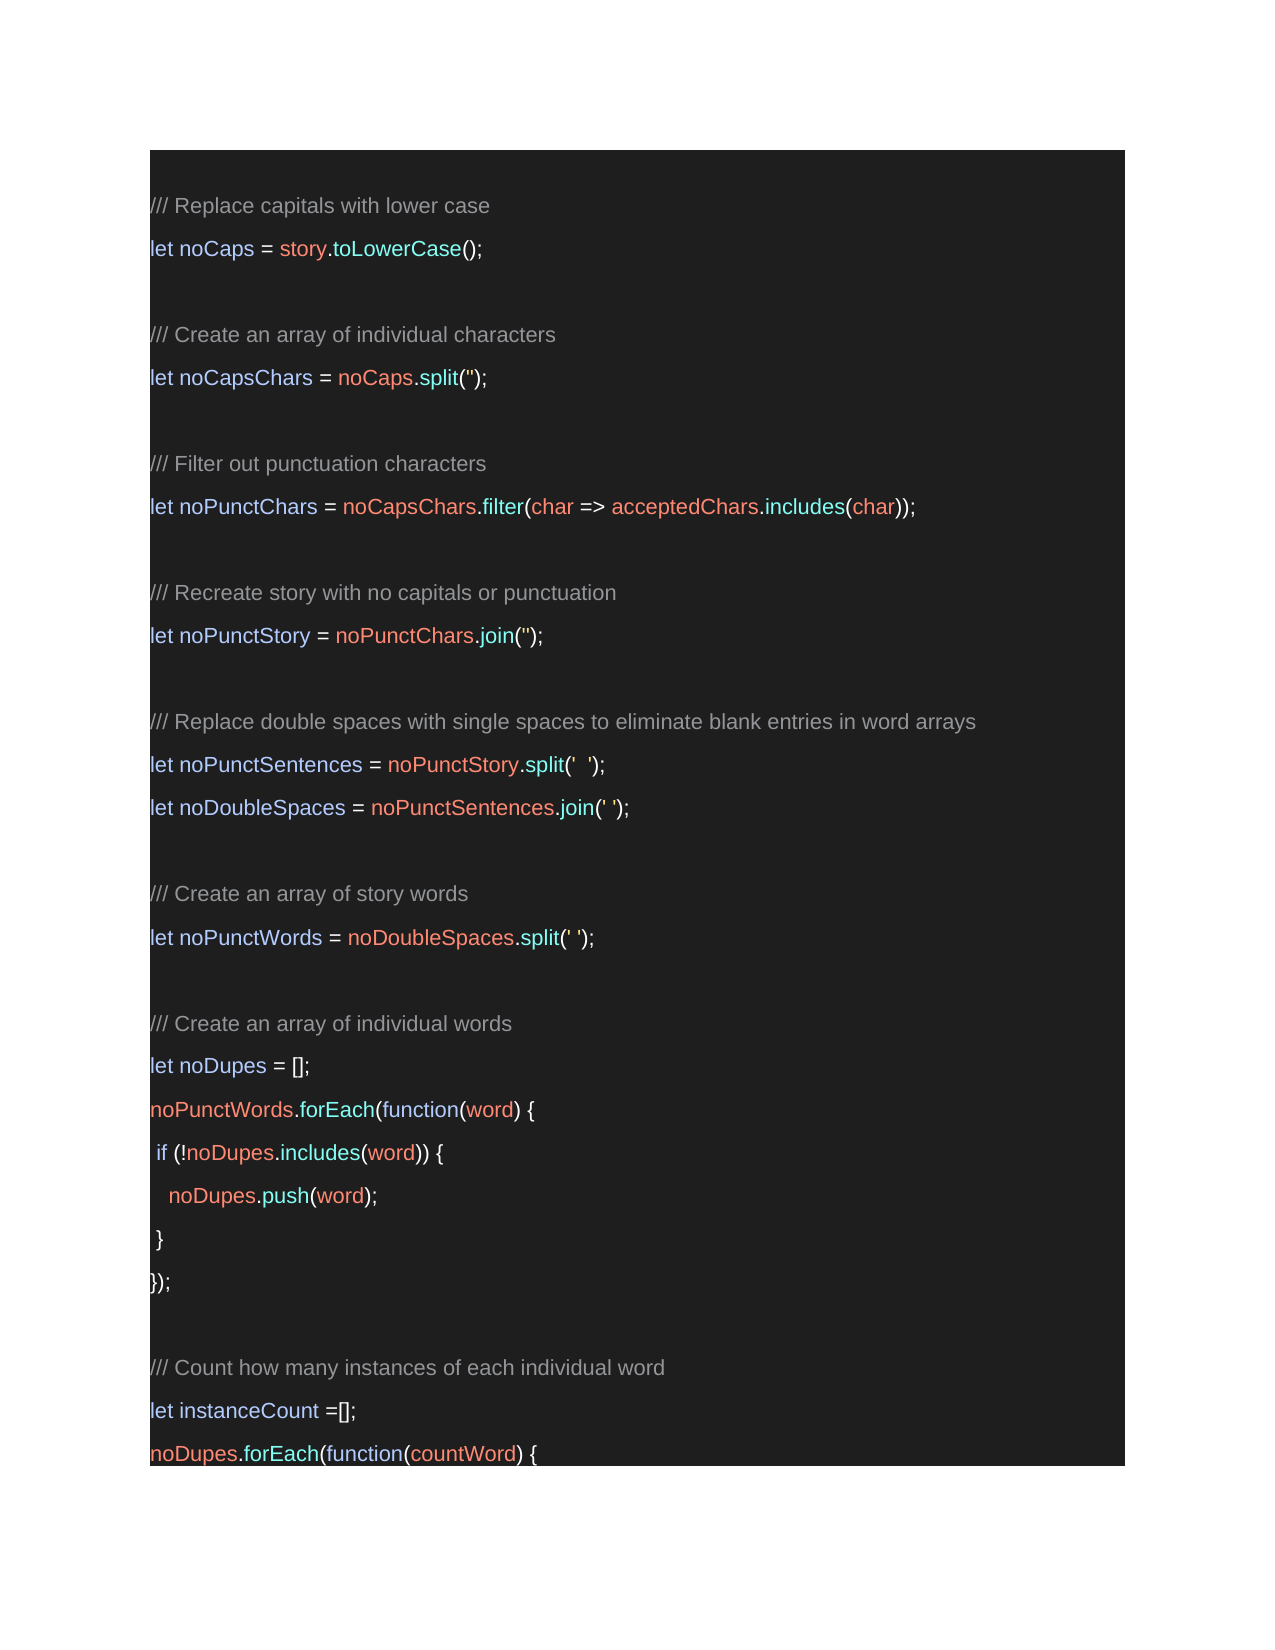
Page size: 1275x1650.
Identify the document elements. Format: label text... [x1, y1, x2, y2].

text let noPunctWords = noDoubleSpaces.split(' '); [150, 924, 1125, 949]
text /// Create an array of individual words [150, 1010, 1125, 1036]
text /// Create an array of story words [150, 881, 1125, 907]
text let noCaps = story.toLowerCase(); [150, 236, 1125, 261]
text let noCapsChars = noCaps.split(''); [150, 365, 1125, 390]
text let noDoubleSpaces = noPunctSentences.join(' '); [150, 795, 1125, 821]
text let noPunctSentences = noPunctStory.split(' '); [150, 752, 1125, 777]
text noDupes.forEach(function(countWord) { [150, 1441, 1125, 1466]
text /// Recreate story with no capitals or punctuation [150, 580, 1125, 605]
text let noPunctStory = noPunctChars.join(''); [150, 623, 1125, 648]
text /// Filter out punctuation characters [150, 451, 1125, 476]
text if (!noDupes.includes(word)) { [150, 1139, 1125, 1165]
text noDupes.push(word); [150, 1182, 1125, 1208]
text /// Replace double spaces with single spaces to eliminate blank entries in word arrays [150, 709, 1125, 734]
text /// Replace capitals with lower case [150, 193, 1125, 218]
text /// Create an array of individual characters [150, 322, 1125, 347]
text let noDupes = []; [150, 1053, 1125, 1079]
text let instanceCount =[]; [150, 1398, 1125, 1423]
text let noPunctChars = noCapsChars.filter(char => acceptedChars.includes(char)); [150, 494, 1125, 519]
text /// Count how many instances of each individual word [150, 1354, 1125, 1380]
text } [150, 1226, 1125, 1251]
text noPunctWords.forEach(function(word) { [150, 1096, 1125, 1122]
text }); [150, 1268, 1125, 1294]
